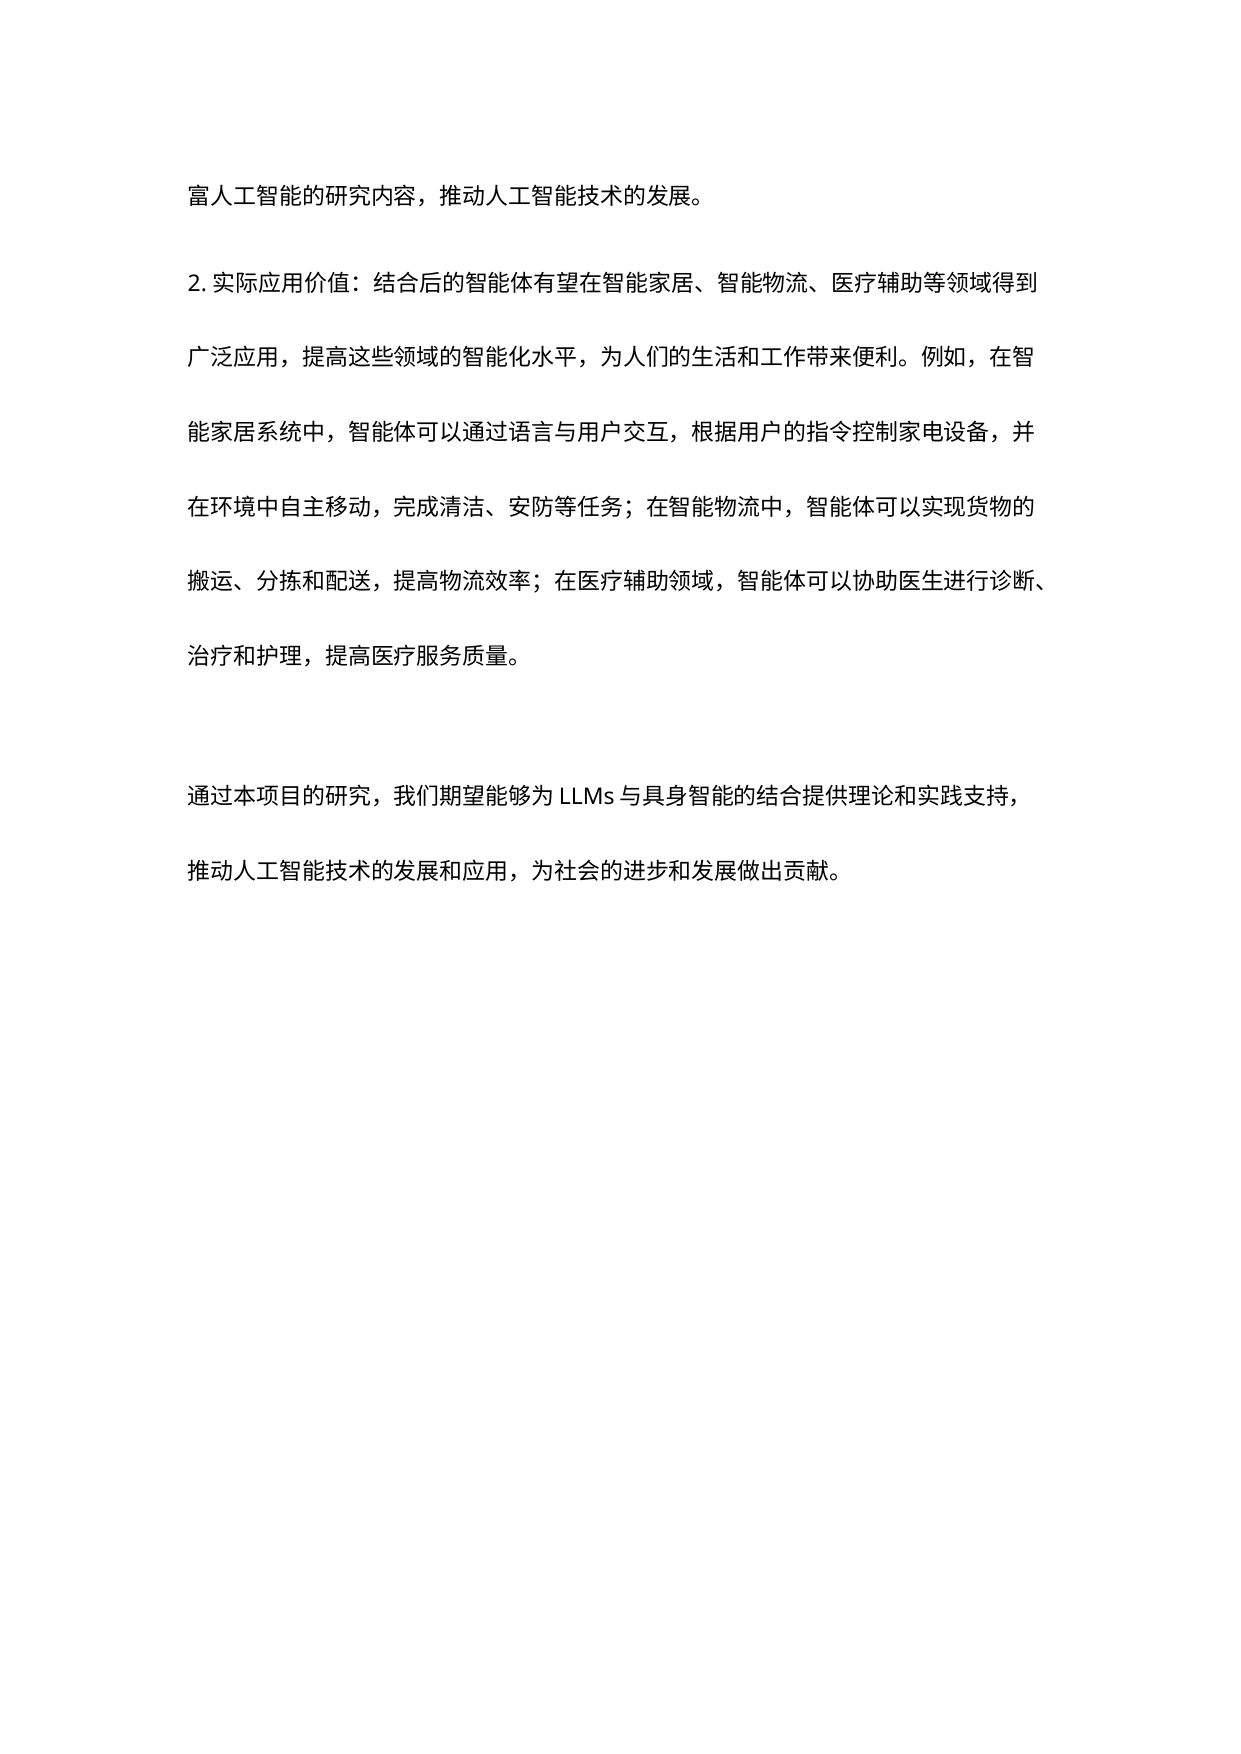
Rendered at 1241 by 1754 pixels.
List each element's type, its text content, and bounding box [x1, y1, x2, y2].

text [187, 162, 1053, 227]
text 2. 实际应用价值：结合后的智能体有望在智能家居、智能物流、医疗辅助等领域得到广泛应用，提高这些领域的智能化水平，为人们的生活和工作带来便利。例如，在智能家居系统中，智能体可以通过语言与用户交互，根据用户的指令控制家电设备，并在环境中自主移动，完成清洁、安防等任务；在智能物流中，智能体可以实现货物的搬运、分拣和配送，提高物流效率；在医疗辅助领域，智能体可以协助医生进行诊断、治疗和护理，提高医疗服务质量。 [187, 248, 1053, 687]
text 通过本项目的研究，我们期望能够为LLMs与具身智能的结合提供理论和实践支持，推动人工智能技术的发展和应用，为社会的进步和发展做出贡献。 [187, 762, 1053, 902]
